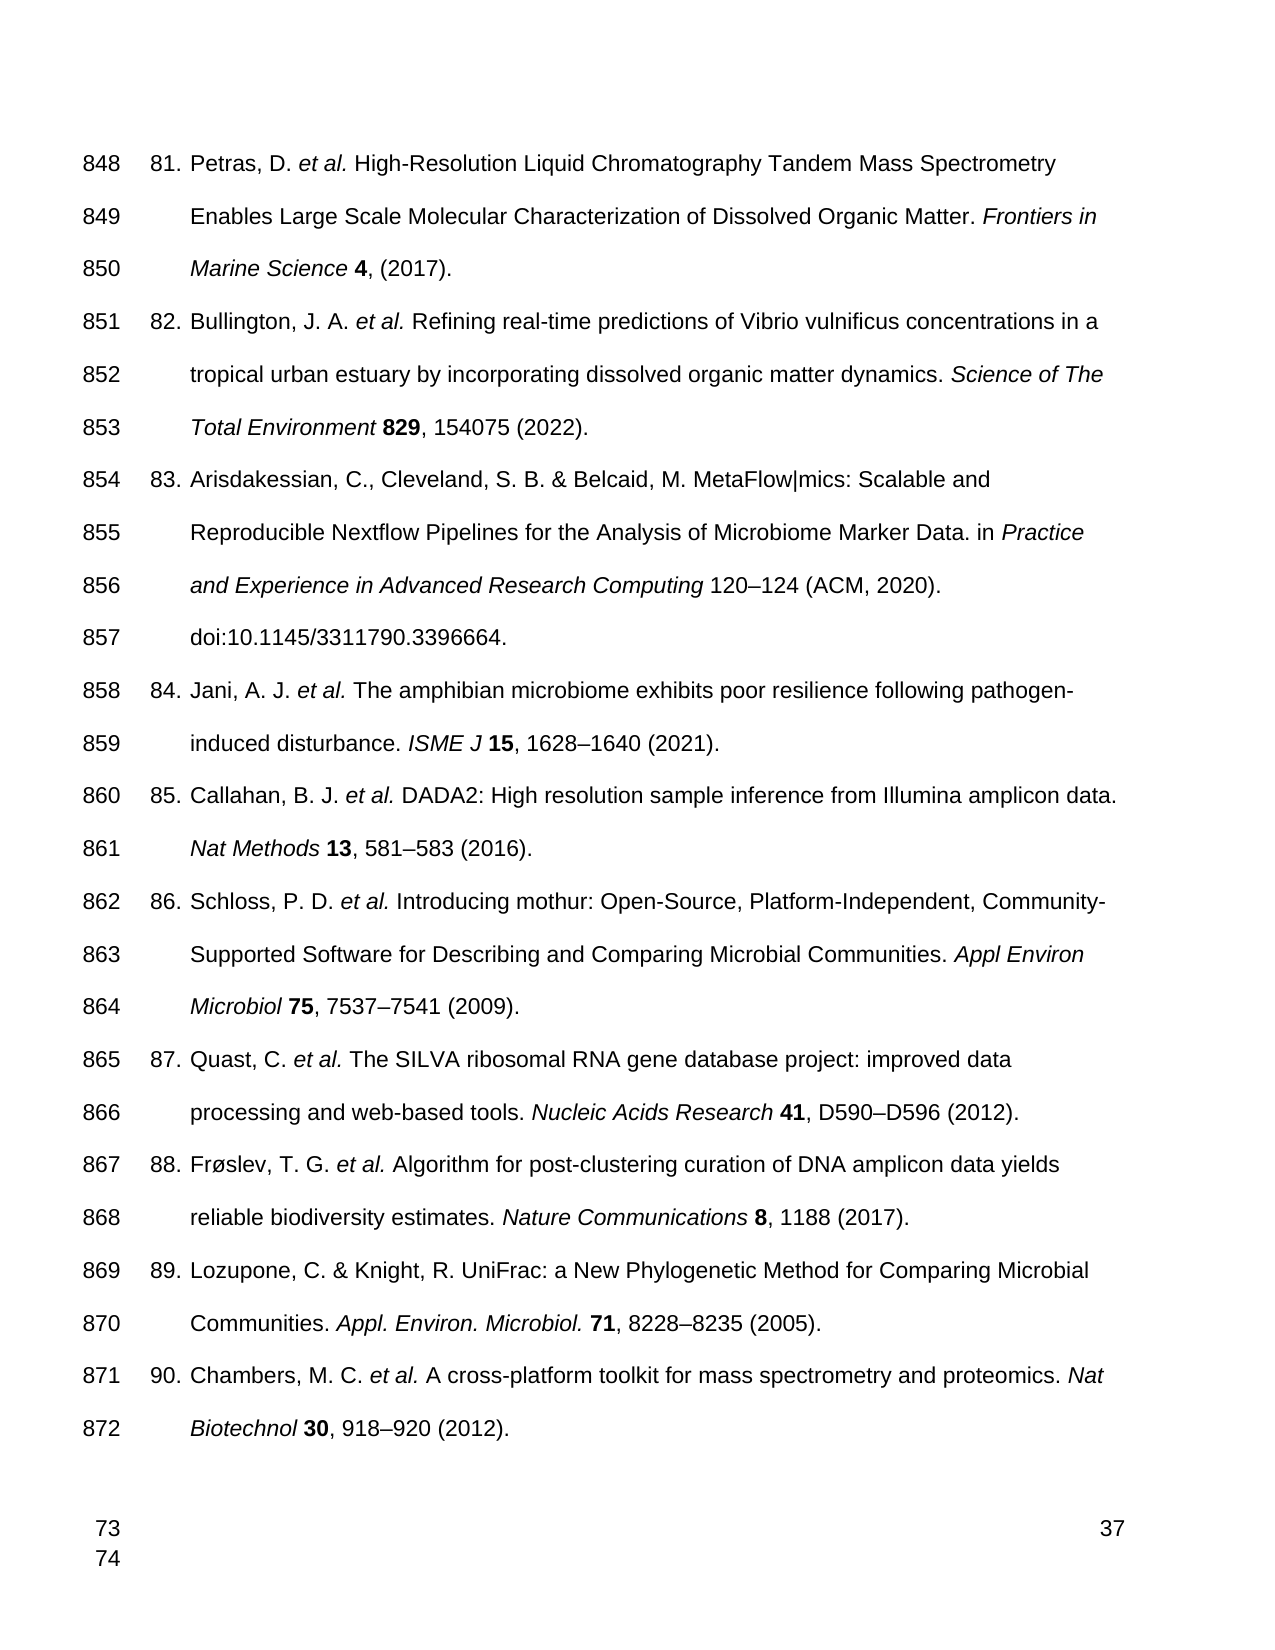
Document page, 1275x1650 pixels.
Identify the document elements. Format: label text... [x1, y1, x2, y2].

text 83. Arisdakessian, C., Cleveland, S. B. & Belcaid, M. MetaFlow|mics: Scalable and Reproducible Nextflow Pipelines for the Analysis of Microbiome Marker Data. in Practice and Experience in Advanced Research Computing 120–124 (ACM, 2020). doi:10.1145/3311790.3396664. [150, 466, 1125, 651]
text 84. Jani, A. J. et al. The amphibian microbiome exhibits poor resilience following pathogen-induced disturbance. ISME J 15, 1628–1640 (2021). [150, 677, 1125, 756]
text 88. Frøslev, T. G. et al. Algorithm for post-clustering curation of DNA amplicon data yields reliable biodiversity estimates. Nature Communications 8, 1188 (2017). [150, 1151, 1125, 1231]
text 87. Quast, C. et al. The SILVA ribosomal RNA gene database project: improved data processing and web-based tools. Nucleic Acids Research 41, D590–D596 (2012). [150, 1046, 1125, 1125]
text 86. Schloss, P. D. et al. Introducing mothur: Open-Source, Platform-Independent, Community-Supported Software for Describing and Comparing Microbial Communities. Appl Environ Microbiol 75, 7537–7541 (2009). [150, 888, 1125, 1020]
text 90. Chambers, M. C. et al. A cross-platform toolkit for mass spectrometry and proteomics. Nat Biotechnol 30, 918–920 (2012). [150, 1362, 1125, 1441]
text 89. Lozupone, C. & Knight, R. UniFrac: a New Phylogenetic Method for Comparing Microbial Communities. Appl. Environ. Microbiol. 71, 8228–8235 (2005). [150, 1257, 1125, 1336]
text 81. Petras, D. et al. High-Resolution Liquid Chromatography Tandem Mass Spectrometry Enables Large Scale Molecular Characterization of Dissolved Organic Matter. Frontiers in Marine Science 4, (2017). [150, 150, 1125, 282]
text 85. Callahan, B. J. et al. DADA2: High resolution sample inference from Illumina amplicon data. Nat Methods 13, 581–583 (2016). [150, 782, 1125, 862]
text 82. Bullington, J. A. et al. Refining real-time predictions of Vibrio vulnificus concentrations in a tropical urban estuary by incorporating dissolved organic matter dynamics. Science of The Total Environment 829, 154075 (2022). [150, 308, 1125, 440]
